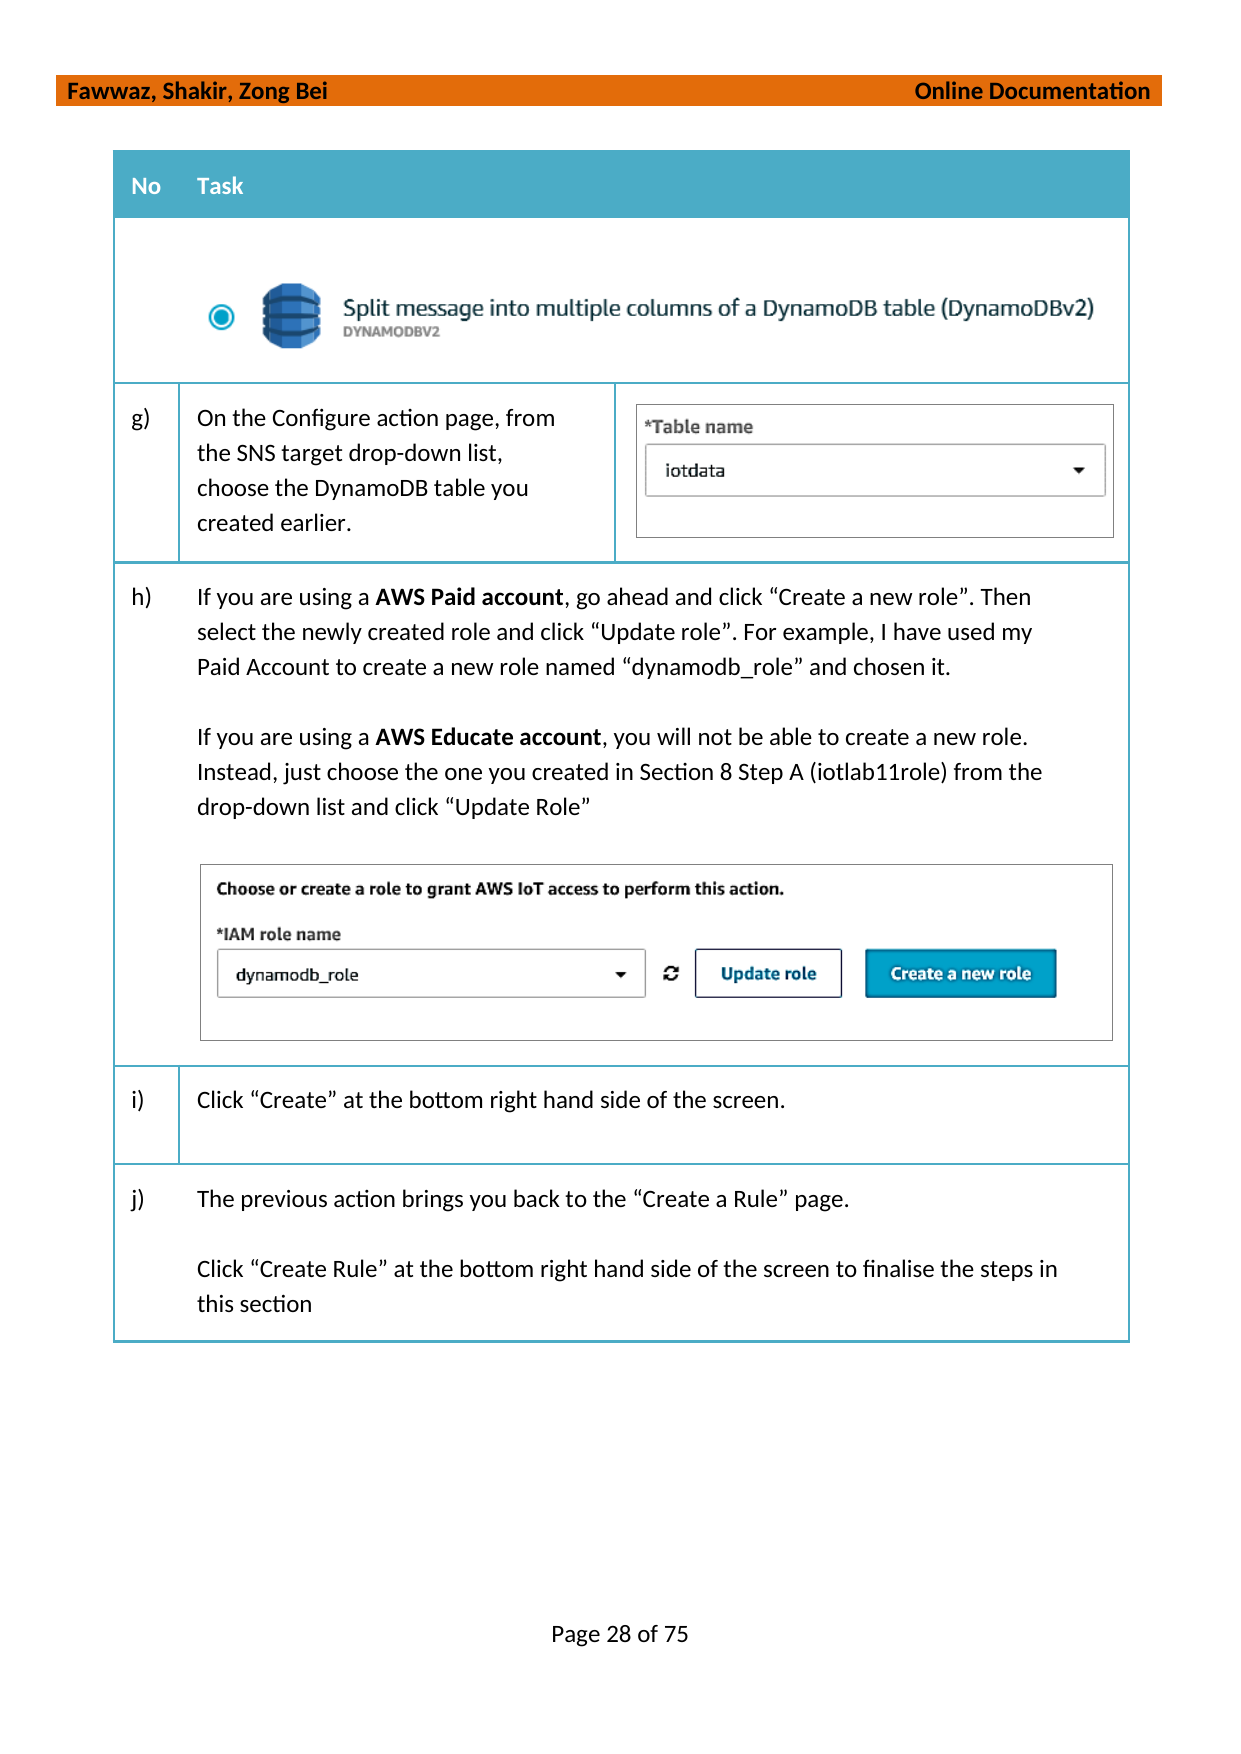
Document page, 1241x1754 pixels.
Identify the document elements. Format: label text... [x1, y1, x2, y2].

table_cell If you are using a AWS Paid account, go ahead and click “Create a new role”. Then select the newly created role and click “Update role”. For example, I have used my Paid Account to create a new role named “dynamodb_role” and chosen it. If you are using a AWS Educate account, you will not be able to create a new role. Instead, just choose the one you created in Section 8 Step A (iotlab11role) from the drop-down list and click “Update Role” [179, 564, 1128, 1064]
picture [637, 405, 1113, 537]
table_cell [115, 384, 178, 561]
table_header Task [179, 152, 1128, 218]
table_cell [179, 218, 1128, 382]
table_cell Click “Create” at the bottom right hand side of the screen. [180, 1067, 1128, 1163]
table_cell [115, 1067, 178, 1163]
table_cell [115, 1165, 179, 1340]
table_cell The previous action brings you back to the “Create a Rule” page. Click “Create Rule” at the bottom right hand side of the screen to finalise the steps in this section [179, 1165, 1128, 1340]
table_cell On the Configure action page, from the SNS target drop-down list, choose the DynamoDB table you created earlier. [180, 384, 614, 561]
table_cell [115, 218, 179, 382]
table_cell [616, 384, 1128, 561]
picture [201, 865, 1112, 1040]
table_cell [115, 564, 179, 1064]
table_header No [115, 152, 179, 218]
picture [196, 272, 1110, 360]
